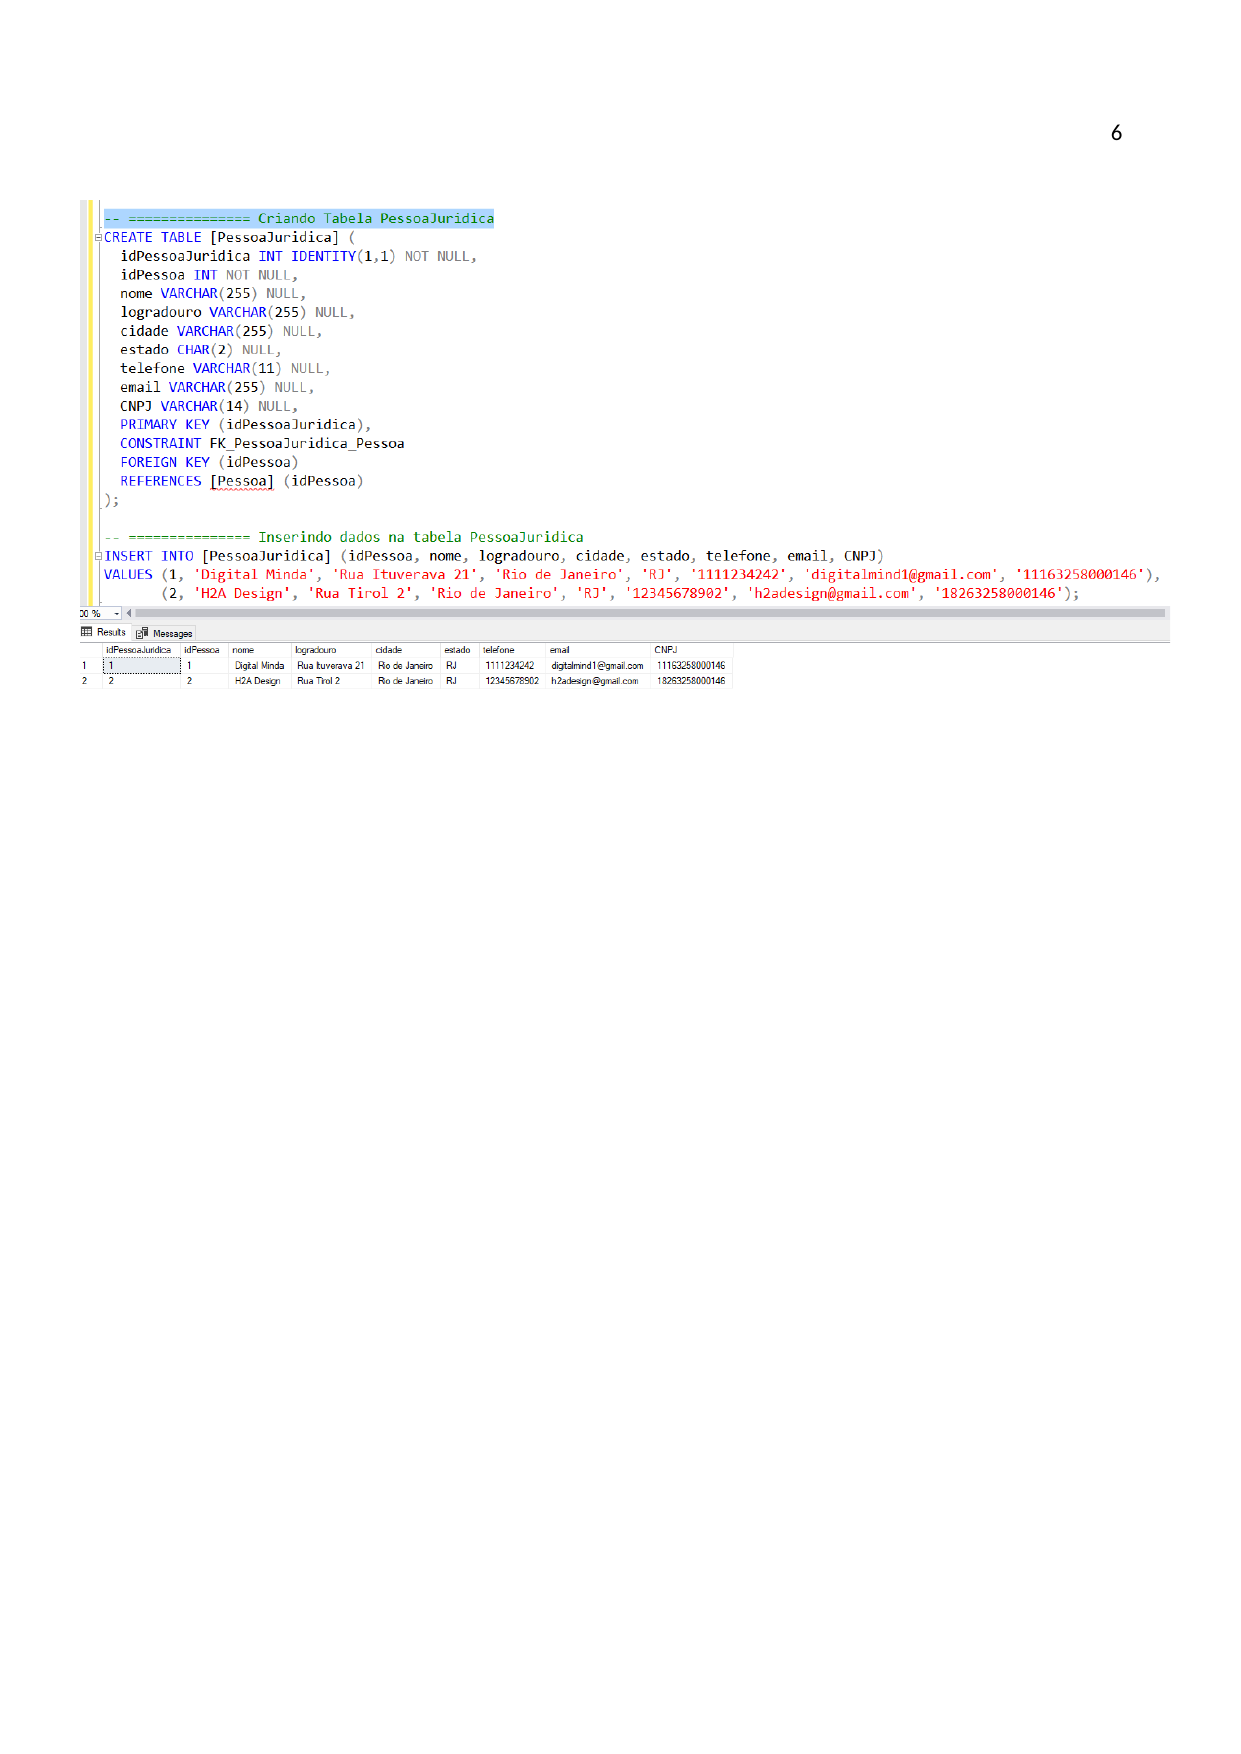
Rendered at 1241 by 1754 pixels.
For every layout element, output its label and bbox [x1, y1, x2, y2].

picture [79, 200, 1169, 707]
